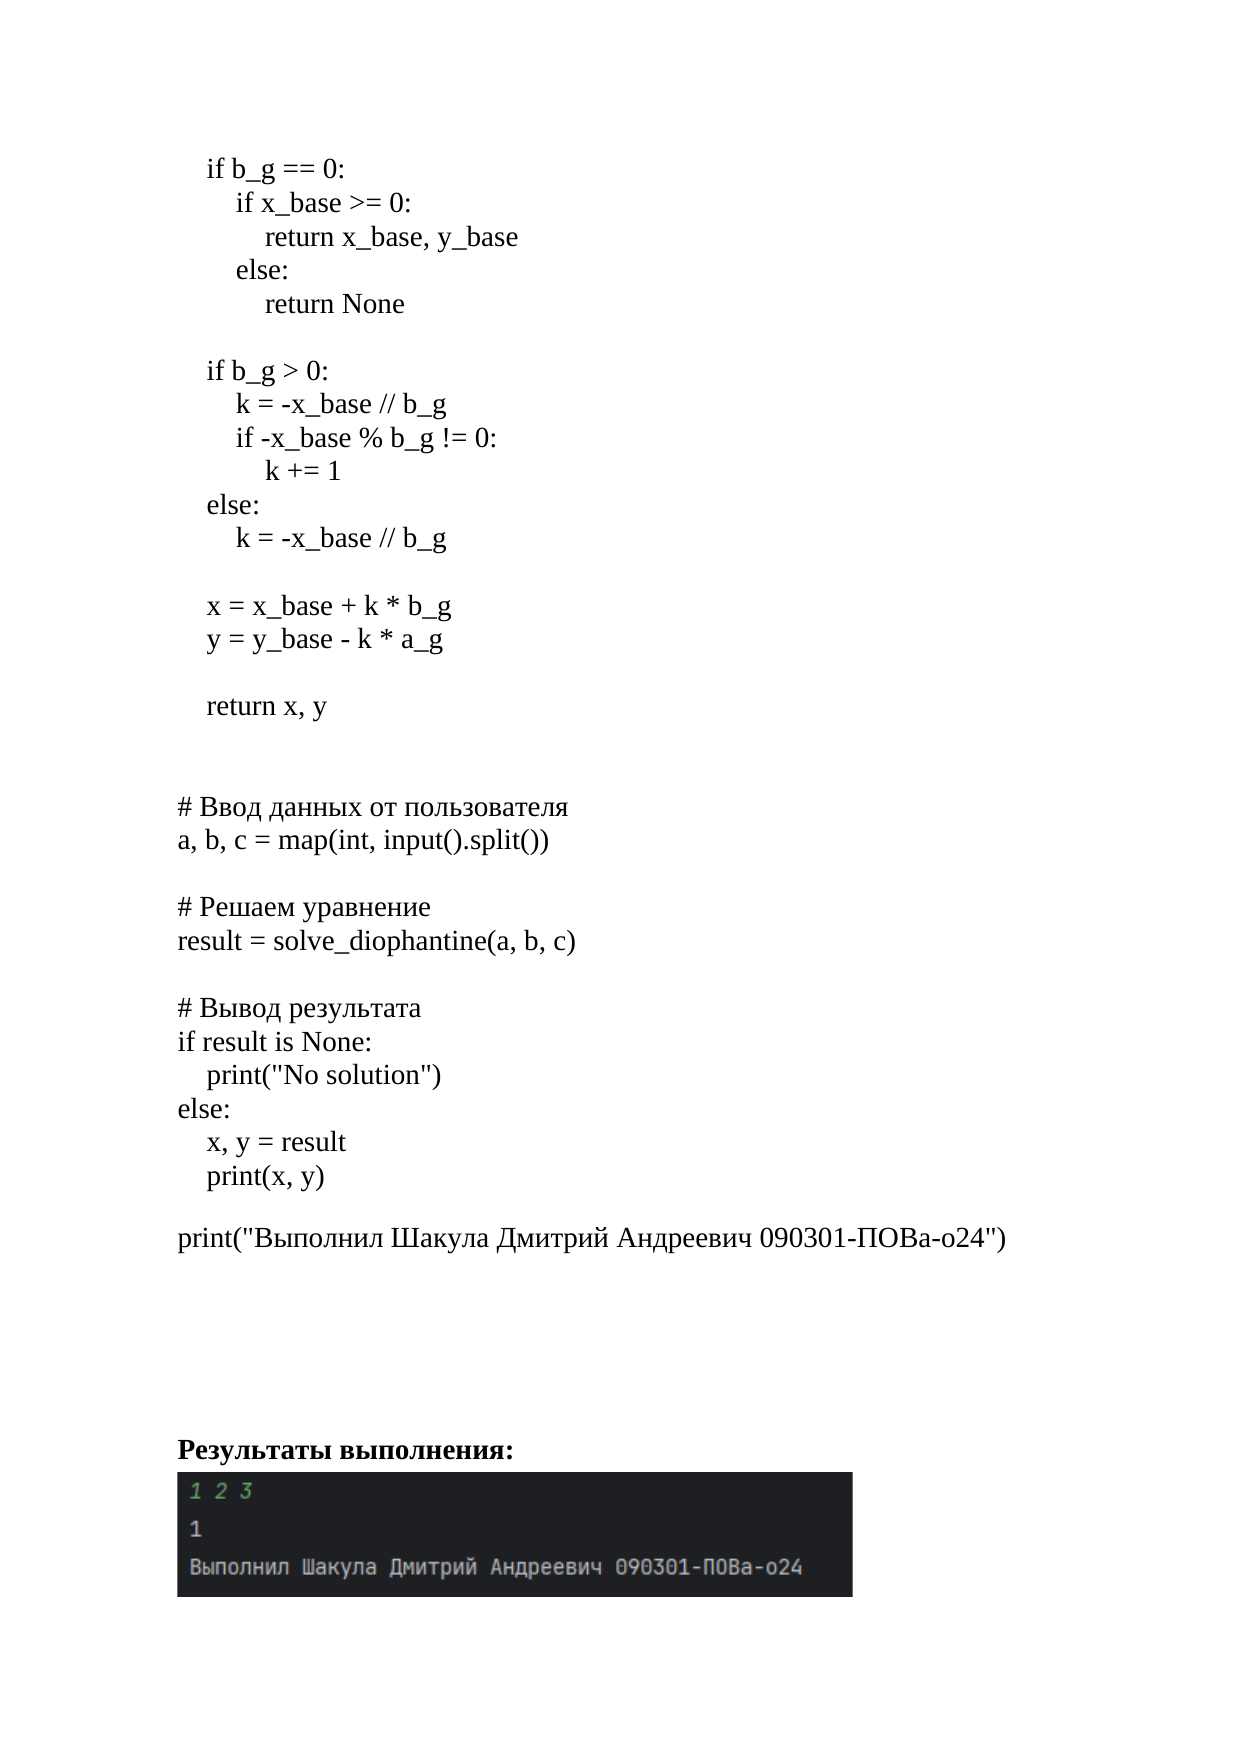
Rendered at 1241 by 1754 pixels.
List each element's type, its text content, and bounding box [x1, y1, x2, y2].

text if -x_base % b_g != 0: [177, 420, 1152, 453]
text if x_base >= 0: [177, 185, 1152, 219]
text if b_g > 0: [177, 353, 1152, 386]
text # Решаем уравнение [177, 889, 1152, 923]
text else: [177, 252, 1152, 286]
text print(x, y) [177, 1158, 1152, 1191]
text Результаты выполнения: [177, 1432, 1152, 1466]
text # Ввод данных от пользователя [177, 789, 1152, 822]
text # Вывод результата [177, 990, 1152, 1024]
text else: [177, 487, 1152, 521]
text else: [177, 1091, 1152, 1124]
text a, b, c = map(int, input().split()) [177, 822, 1152, 856]
text print("Выполнил Шакула Дмитрий Андреевич 090301-ПОВа-о24") [177, 1220, 1152, 1254]
text x = x_base + k * b_g [177, 588, 1152, 621]
text k += 1 [177, 453, 1152, 487]
text if b_g == 0: [177, 152, 1152, 185]
text k = -x_base // b_g [177, 521, 1152, 554]
text y = y_base - k * a_g [177, 621, 1152, 655]
text return x, y [177, 688, 1152, 722]
picture [177, 1472, 853, 1597]
text return None [177, 286, 1152, 319]
text return x_base, y_base [177, 219, 1152, 252]
text x, y = result [177, 1124, 1152, 1158]
text if result is None: [177, 1024, 1152, 1057]
text result = solve_diophantine(a, b, c) [177, 923, 1152, 957]
text print("No solution") [177, 1057, 1152, 1091]
text k = -x_base // b_g [177, 386, 1152, 420]
